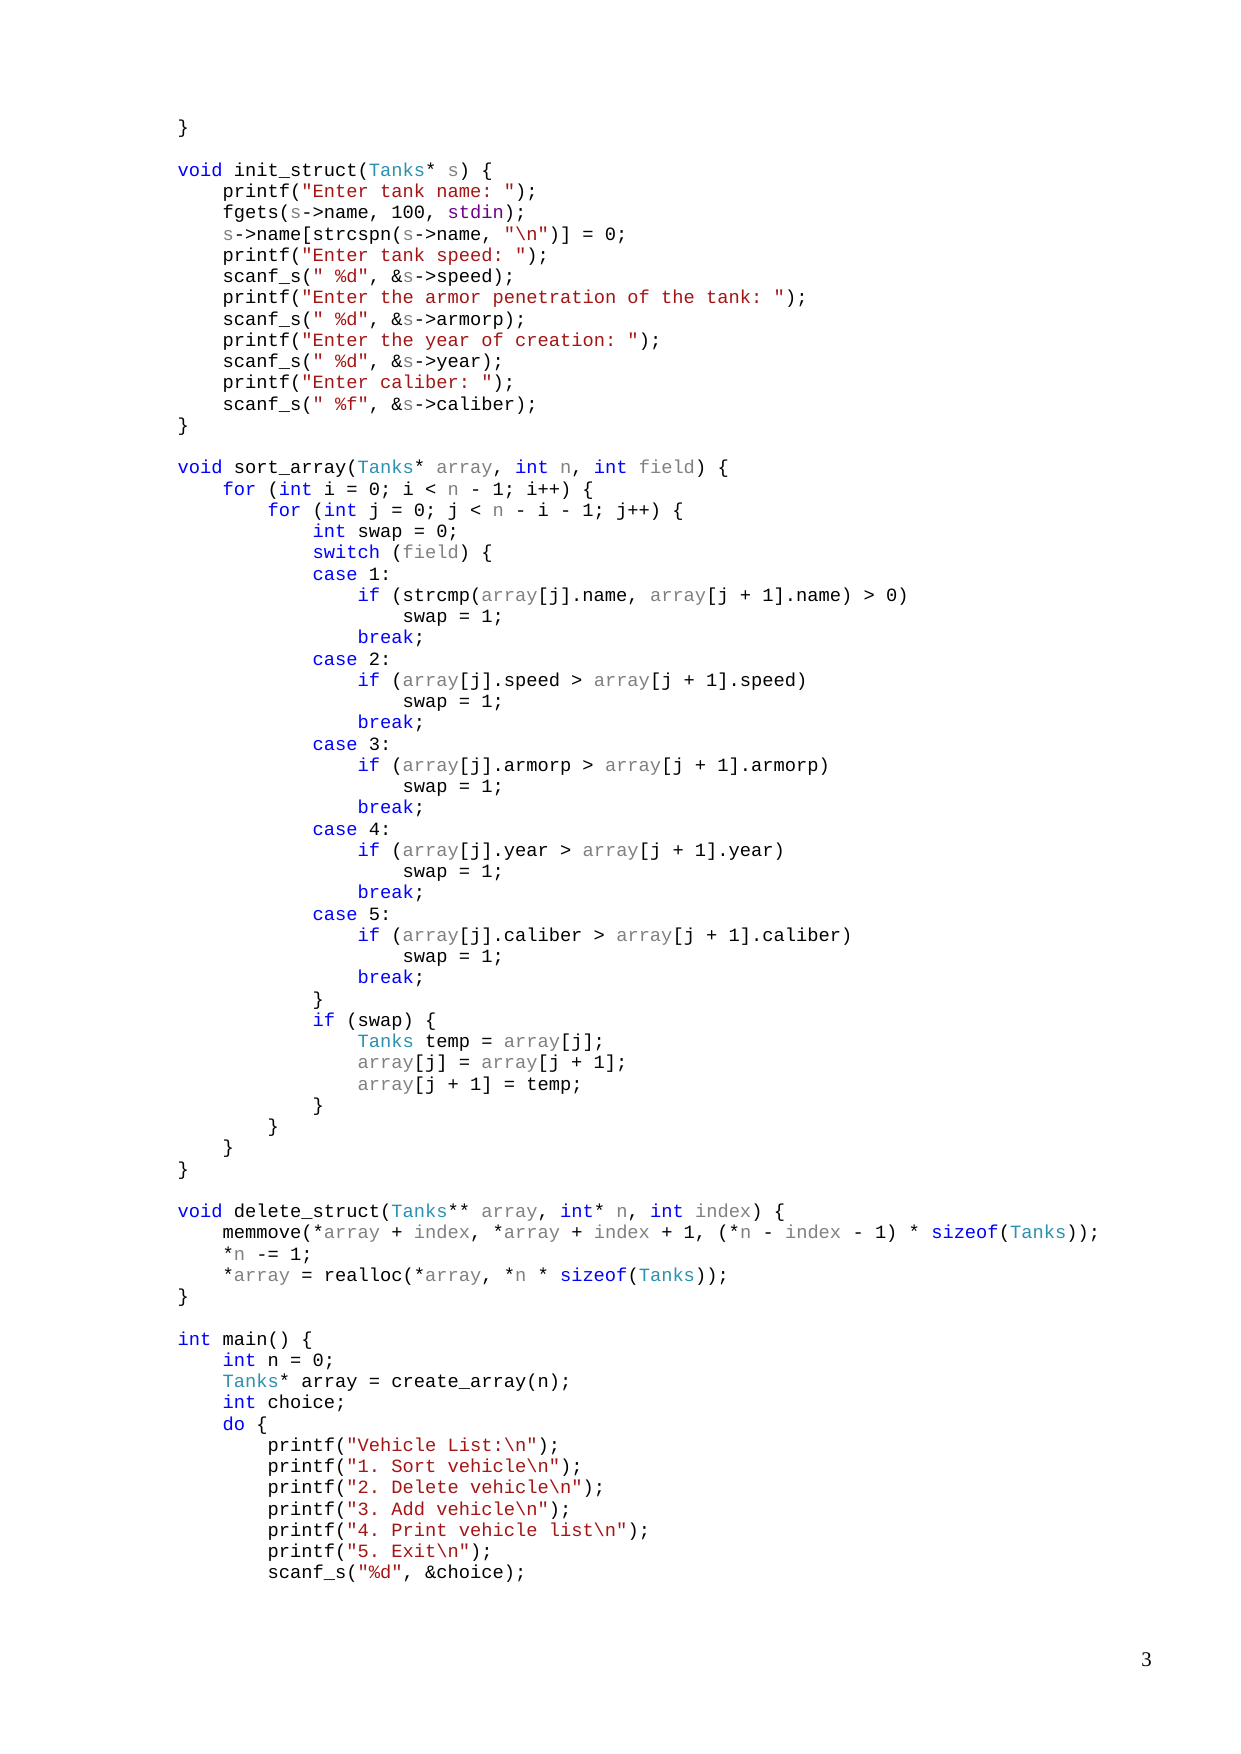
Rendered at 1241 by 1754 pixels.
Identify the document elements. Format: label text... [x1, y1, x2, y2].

text } [177, 1117, 1152, 1138]
text printf("5. Exit\n"); [177, 1542, 1152, 1563]
text case 4: [177, 819, 1152, 841]
text fgets(s->name, 100, stdin); [177, 203, 1152, 224]
text memmove(*array + index, *array + index + 1, (*n - index - 1) * sizeof(Tanks)); [177, 1223, 1152, 1244]
text int n = 0; [177, 1351, 1152, 1372]
text break; [177, 628, 1152, 649]
text } [177, 118, 1152, 139]
text if (swap) { [177, 1011, 1152, 1032]
text scanf_s(" %d", &s->armorp); [177, 309, 1152, 331]
text swap = 1; [177, 607, 1152, 628]
text scanf_s("%d", &choice); [177, 1563, 1152, 1584]
text if (strcmp(array[j].name, array[j + 1].name) > 0) [177, 586, 1152, 607]
text void delete_struct(Tanks** array, int* n, int index) { [177, 1202, 1152, 1223]
text printf("3. Add vehicle\n"); [177, 1499, 1152, 1521]
text break; [177, 713, 1152, 734]
text break; [177, 798, 1152, 819]
text } [177, 989, 1152, 1011]
text swap = 1; [177, 862, 1152, 883]
text scanf_s(" %d", &s->speed); [177, 267, 1152, 288]
text scanf_s(" %f", &s->caliber); [177, 394, 1152, 416]
text Tanks* array = create_array(n); [177, 1372, 1152, 1393]
text printf("Enter tank name: "); [177, 182, 1152, 203]
text printf("2. Delete vehicle\n"); [177, 1478, 1152, 1499]
text do { [177, 1414, 1152, 1436]
text Tanks temp = array[j]; [177, 1032, 1152, 1053]
text *n -= 1; [177, 1244, 1152, 1266]
text if (array[j].year > array[j + 1].year) [177, 841, 1152, 862]
text int swap = 0; [177, 522, 1152, 543]
text for (int i = 0; i < n - 1; i++) { [177, 479, 1152, 501]
text if (array[j].armorp > array[j + 1].armorp) [177, 756, 1152, 777]
text printf("Enter caliber: "); [177, 373, 1152, 394]
text case 5: [177, 904, 1152, 926]
text } [177, 1096, 1152, 1117]
text if (array[j].caliber > array[j + 1].caliber) [177, 926, 1152, 947]
text printf("Enter the year of creation: "); [177, 331, 1152, 352]
text } [177, 1287, 1152, 1308]
text printf("4. Print vehicle list\n"); [177, 1521, 1152, 1542]
text if (array[j].speed > array[j + 1].speed) [177, 671, 1152, 692]
text void sort_array(Tanks* array, int n, int field) { [177, 458, 1152, 479]
text for (int j = 0; j < n - i - 1; j++) { [177, 501, 1152, 522]
text s->name[strcspn(s->name, "\n")] = 0; [177, 224, 1152, 246]
text printf("Enter the armor penetration of the tank: "); [177, 288, 1152, 309]
text array[j + 1] = temp; [177, 1074, 1152, 1096]
text scanf_s(" %d", &s->year); [177, 352, 1152, 373]
text *array = realloc(*array, *n * sizeof(Tanks)); [177, 1266, 1152, 1287]
text swap = 1; [177, 777, 1152, 798]
text int choice; [177, 1393, 1152, 1414]
text array[j] = array[j + 1]; [177, 1053, 1152, 1074]
text } [177, 1138, 1152, 1159]
text } [177, 1159, 1152, 1181]
text int main() { [177, 1329, 1152, 1351]
text } [177, 416, 1152, 437]
text swap = 1; [177, 947, 1152, 968]
text printf("Enter tank speed: "); [177, 246, 1152, 267]
text case 3: [177, 734, 1152, 756]
text break; [177, 968, 1152, 989]
text case 2: [177, 649, 1152, 671]
text swap = 1; [177, 692, 1152, 713]
text case 1: [177, 564, 1152, 586]
text printf("1. Sort vehicle\n"); [177, 1457, 1152, 1478]
text switch (field) { [177, 543, 1152, 564]
text void init_struct(Tanks* s) { [177, 161, 1152, 182]
text printf("Vehicle List:\n"); [177, 1436, 1152, 1457]
text break; [177, 883, 1152, 904]
